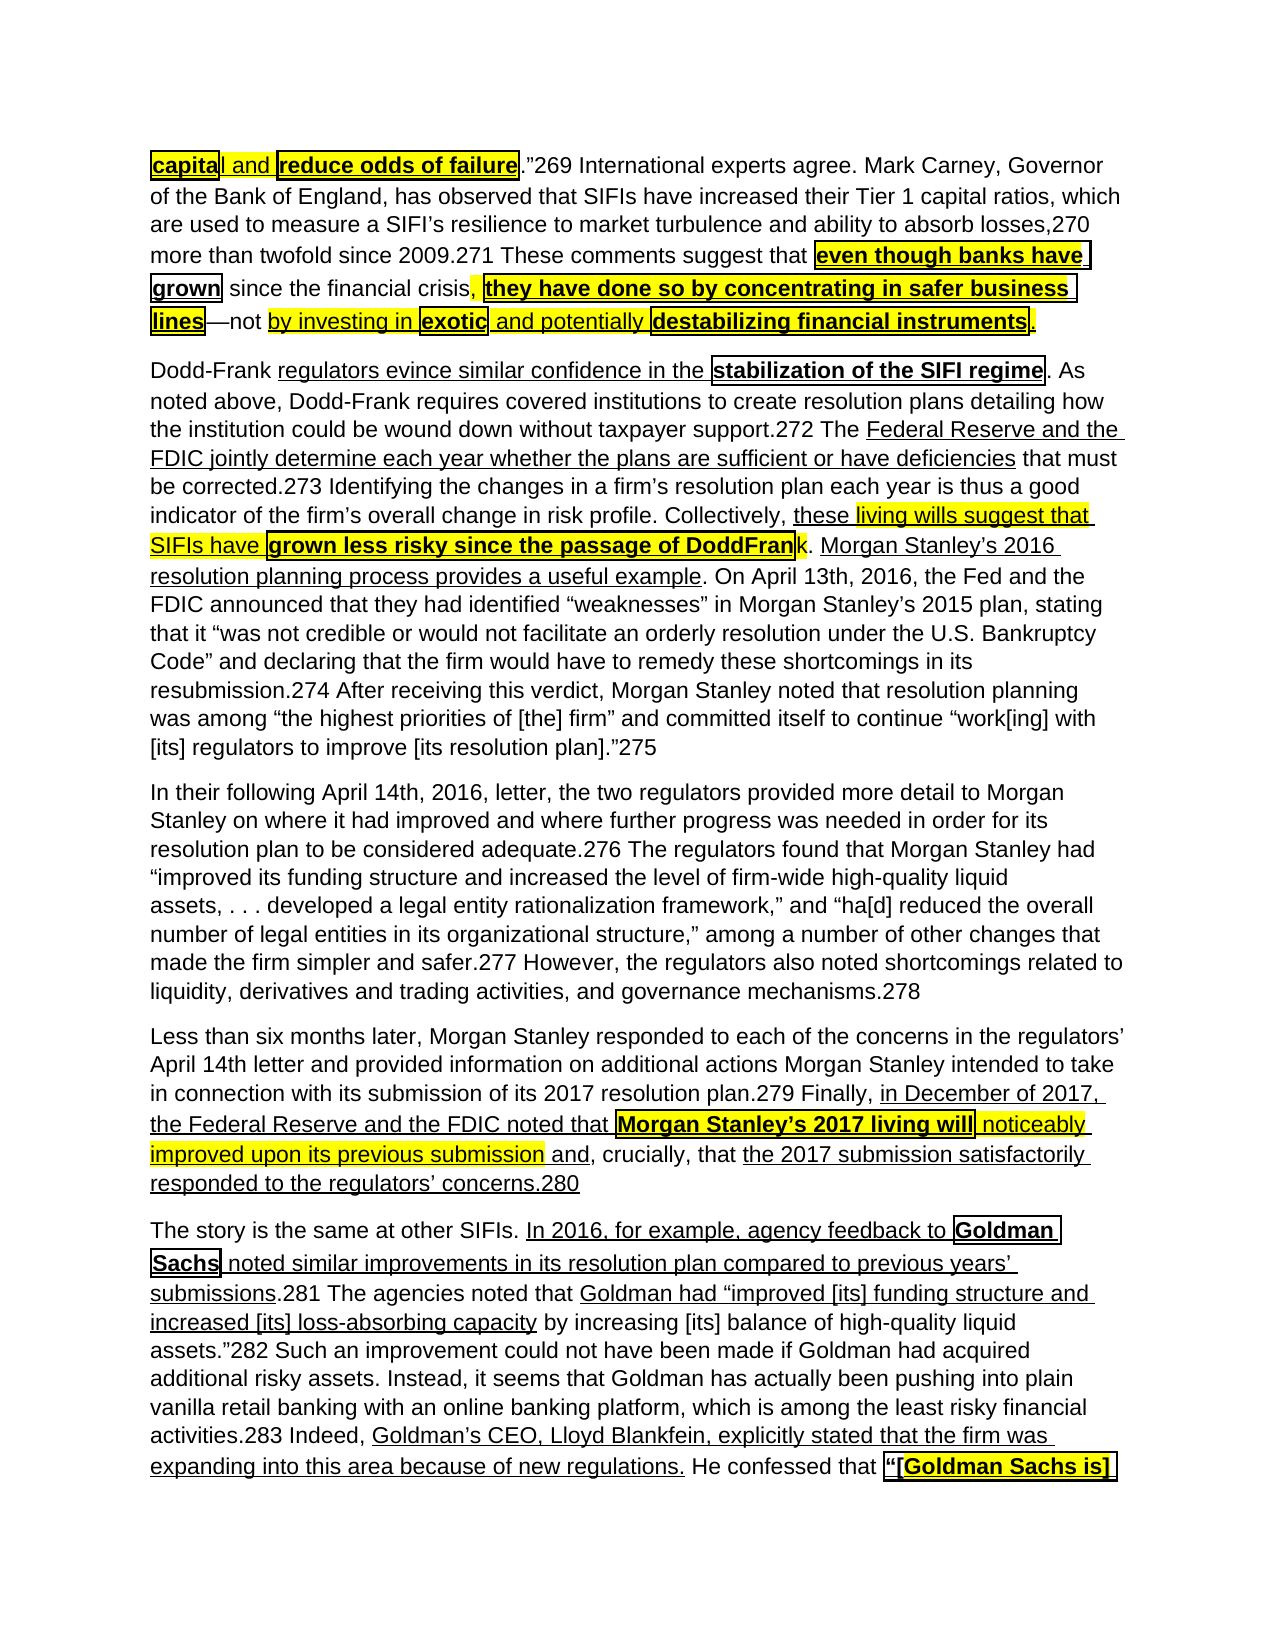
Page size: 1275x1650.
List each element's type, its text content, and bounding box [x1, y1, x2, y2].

text In their following April 14th, 2016, letter, the two regulators provided more detail to Morgan Stanley on where it had improved and where further progress was needed in order for its resolution plan to be considered adequate.276 The regulators found that Morgan Stanley had “improved its funding structure and increased the level of firm-wide high-quality liquid assets, . . . developed a legal entity rationalization framework,” and “ha[d] reduced the overall number of legal entities in its organizational structure,” among a number of other changes that made the firm simpler and safer.277 However, the regulators also noted shortcomings related to liquidity, derivatives and trading activities, and governance mechanisms.278 [150, 779, 1125, 1004]
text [150, 1214, 1125, 1482]
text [150, 150, 1125, 336]
text Dodd-Frank regulators evince similar confidence in the stabilization of the SIFI regime. As noted above, Dodd-Frank requires covered institutions to create resolution plans detailing how the institution could be wound down without taxpayer support.272 The Federal Reserve and the FDIC jointly determine each year whether the plans are sufficient or have deficiencies that must be corrected.273 Identifying the changes in a firm’s resolution plan each year is thus a good indicator of the firm’s overall change in risk profile. Collectively, these living wills suggest that SIFIs have grown less risky since the passage of DoddFrank. Morgan Stanley’s 2016 resolution planning process provides a useful example. On April 13th, 2016, the Fed and the FDIC announced that they had identified “weaknesses” in Morgan Stanley’s 2015 plan, stating that it “was not credible or would not facilitate an orderly resolution under the U.S. Bankruptcy Code” and declaring that the firm would have to remedy these shortcomings in its resubmission.274 After receiving this verdict, Morgan Stanley noted that resolution planning was among “the highest priorities of [the] firm” and committed itself to continue “work[ing] with [its] regulators to improve [its resolution plan].”275 [150, 355, 1125, 760]
text Less than six months later, Morgan Stanley responded to each of the concerns in the regulators’ April 14th letter and provided information on additional actions Morgan Stanley intended to take in connection with its submission of its 2017 resolution plan.279 Finally, in December of 2017, the Federal Reserve and the FDIC noted that Morgan Stanley’s 2017 living will noticeably improved upon its previous submission and, crucially, that the 2017 submission satisfactorily responded to the regulators’ concerns.280 [150, 1023, 1125, 1196]
